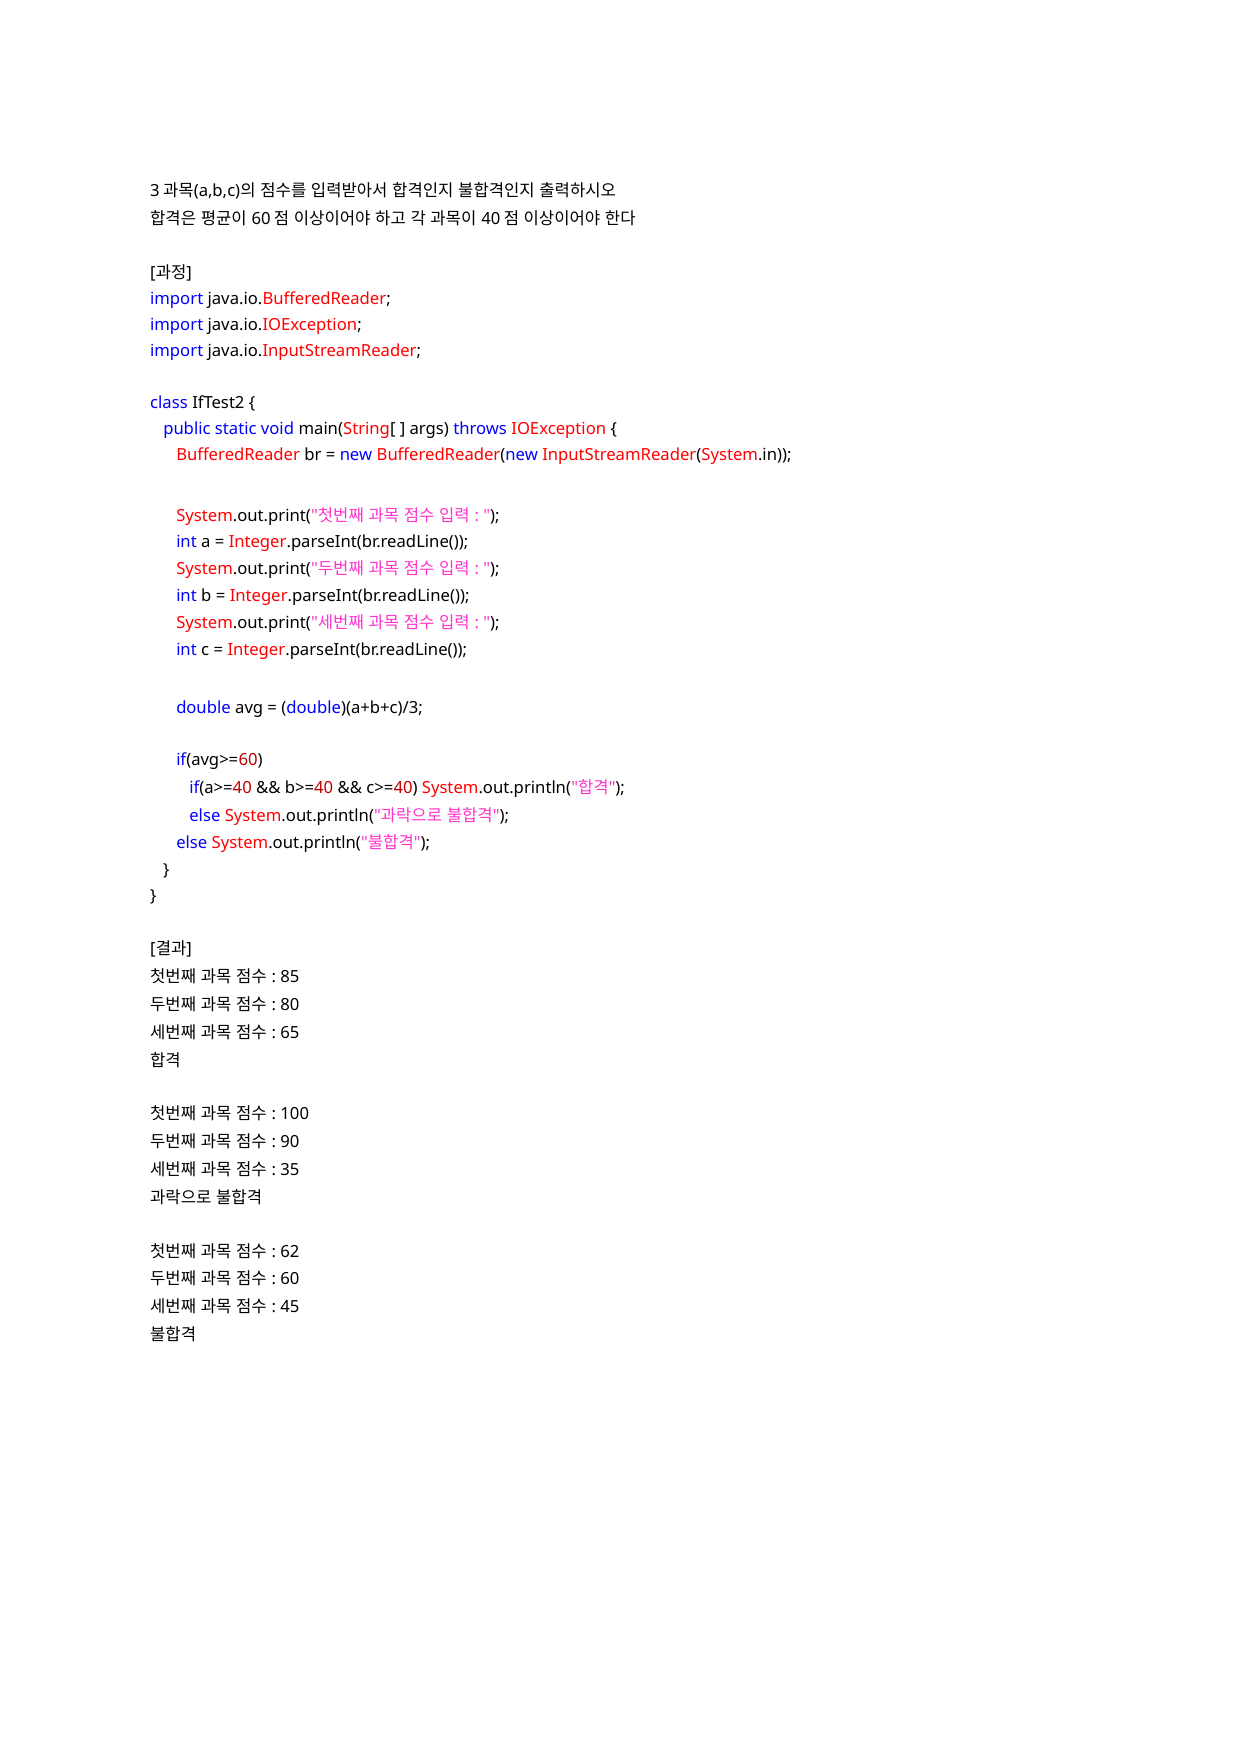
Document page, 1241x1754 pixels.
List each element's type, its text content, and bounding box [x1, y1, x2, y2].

text import java.io.InputStreamReader; [150, 339, 1090, 361]
text 세번째 과목 점수 : 35 [150, 1156, 1090, 1180]
text 첫번째 과목 점수 : 62 [150, 1238, 1090, 1262]
text double avg = (double)(a+b+c)/3; [150, 696, 1090, 718]
text 두번째 과목 점수 : 60 [150, 1265, 1090, 1290]
text [과정] [150, 259, 1090, 283]
text System.out.print("두번째 과목 점수 입력 : "); [150, 555, 1090, 580]
text System.out.print("첫번째 과목 점수 입력 : "); [150, 502, 1090, 526]
text class IfTest2 { [150, 391, 1090, 413]
text 첫번째 과목 점수 : 100 [150, 1100, 1090, 1125]
text import java.io.BufferedReader; [150, 287, 1090, 309]
text else System.out.println("불합격"); [150, 829, 1090, 854]
text } [150, 857, 1090, 880]
text 세번째 과목 점수 : 45 [150, 1293, 1090, 1317]
text 두번째 과목 점수 : 80 [150, 991, 1090, 1015]
text 세번째 과목 점수 : 65 [150, 1019, 1090, 1043]
text [결과] [150, 935, 1090, 960]
text 불합격 [150, 1321, 1090, 1345]
text 두번째 과목 점수 : 90 [150, 1128, 1090, 1152]
text BufferedReader br = new BufferedReader(new InputStreamReader(System.in)); [150, 443, 1090, 466]
text if(a>=40 && b>=40 && c>=40) System.out.println("합격"); [150, 774, 1090, 798]
text 첫번째 과목 점수 : 85 [150, 963, 1090, 987]
text 과락으로 불합격 [150, 1184, 1090, 1208]
text else System.out.println("과락으로 불합격"); [150, 802, 1090, 826]
text System.out.print("세번째 과목 점수 입력 : "); [150, 609, 1090, 633]
text if(avg>=60) [150, 748, 1090, 771]
text import java.io.IOException; [150, 313, 1090, 335]
text int c = Integer.parseInt(br.readLine()); [150, 637, 1090, 660]
text public static void main(String[ ] args) throws IOException { [150, 417, 1090, 439]
text int a = Integer.parseInt(br.readLine()); [150, 529, 1090, 552]
text int b = Integer.parseInt(br.readLine()); [150, 583, 1090, 606]
text } [150, 883, 1090, 906]
text 합격 [150, 1047, 1090, 1071]
text 3과목(a,b,c)의 점수를 입력받아서 합격인지 불합격인지 출력하시오 [150, 177, 1090, 201]
text 합격은 평균이 60점 이상이어야 하고 각 과목이 40점 이상이어야 한다 [150, 205, 1090, 229]
